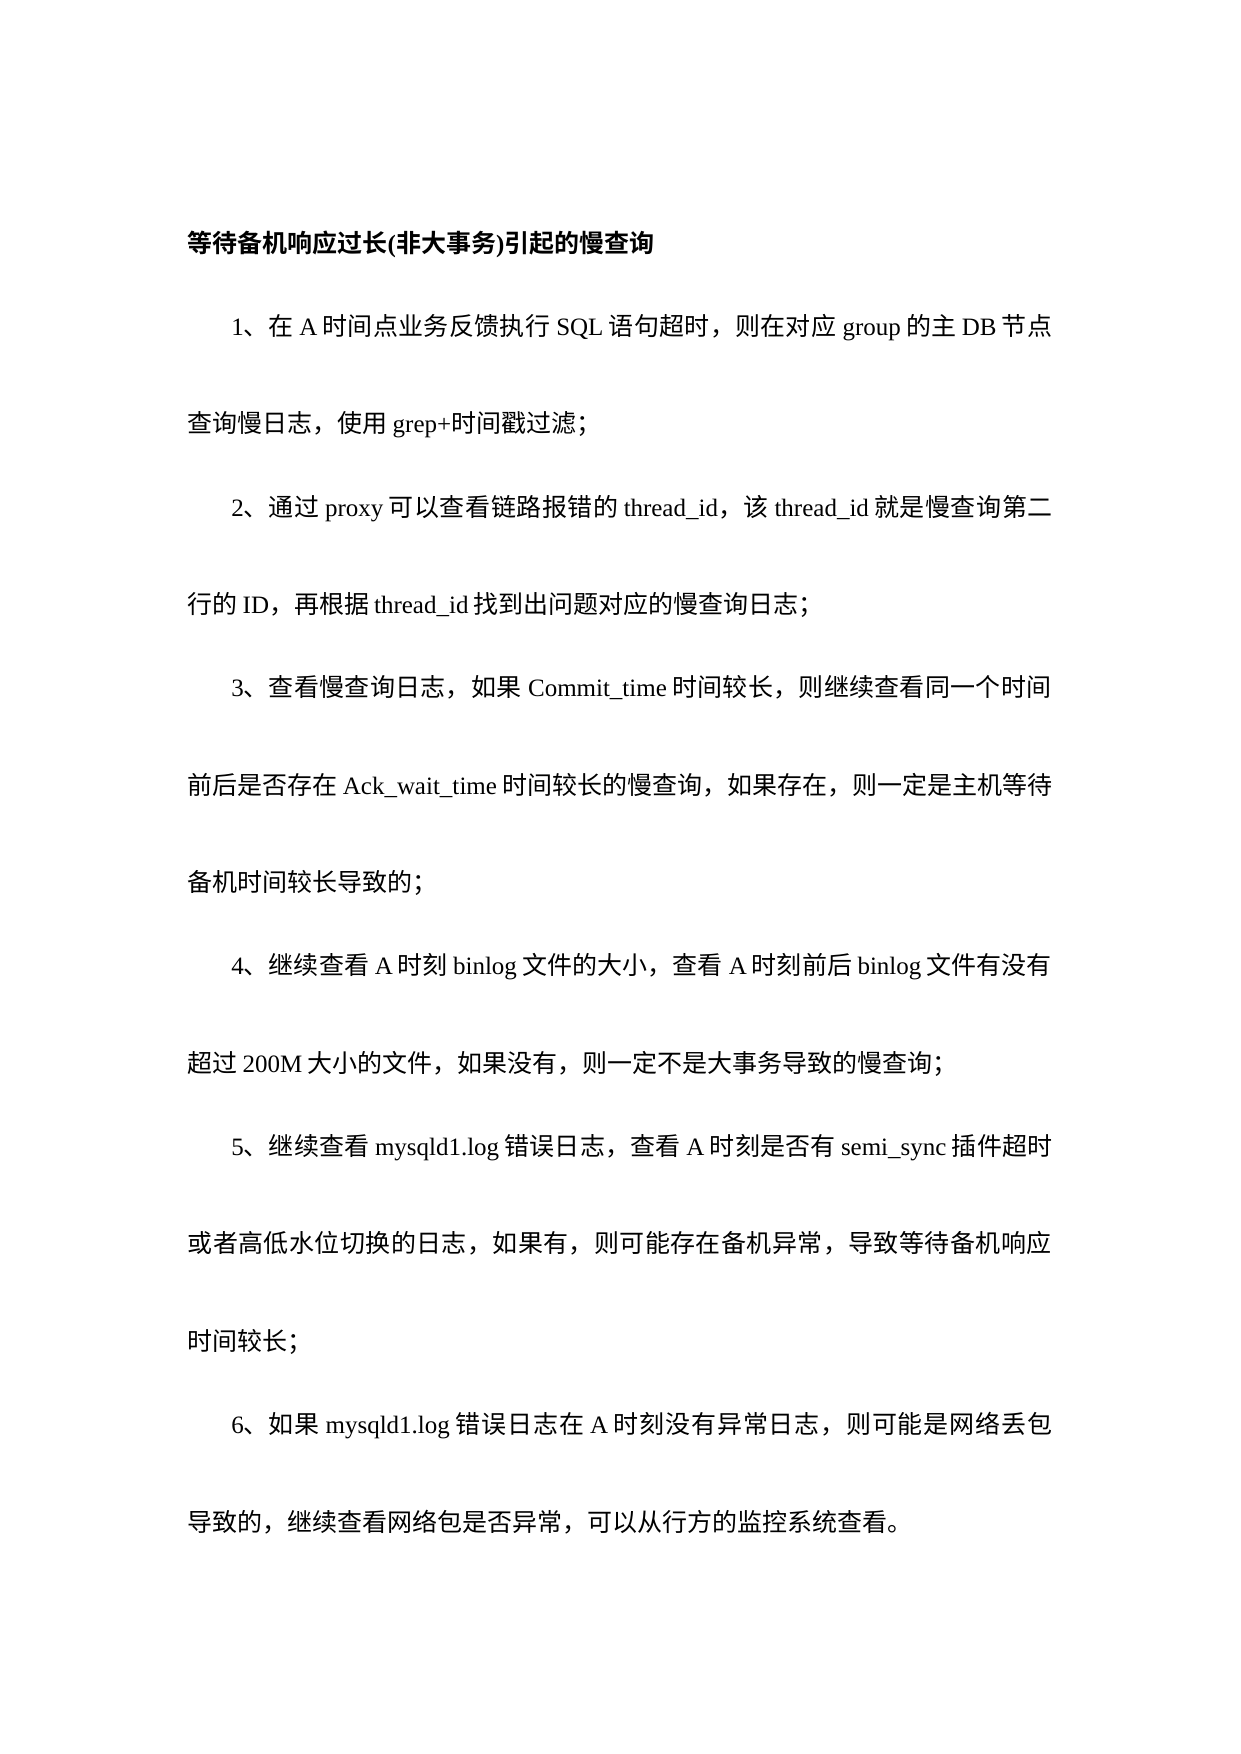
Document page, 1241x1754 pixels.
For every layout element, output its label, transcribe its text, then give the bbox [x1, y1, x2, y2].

list 如果mysqld1.log错误日志在A时刻没有异常日志，则可能是网络丢包导致的，继续查看网络包是否异常，可以从行方的监控系统查看。 [187, 1390, 1053, 1553]
subtitle 等待备机响应过长(非大事务)引起的慢查询 [187, 209, 1053, 274]
list 在A时间点业务反馈执行SQL语句超时，则在对应group的主DB节点查询慢日志，使用grep+时间戳过滤； [187, 292, 1053, 454]
list 继续查看A时刻binlog文件的大小，查看A时刻前后binlog文件有没有超过200M大小的文件，如果没有，则一定不是大事务导致的慢查询； [187, 931, 1053, 1094]
list 通过proxy可以查看链路报错的thread_id，该thread_id就是慢查询第二行的ID，再根据thread_id找到出问题对应的慢查询日志； [187, 473, 1053, 635]
list 继续查看mysqld1.log错误日志，查看A时刻是否有semi_sync插件超时或者高低水位切换的日志，如果有，则可能存在备机异常，导致等待备机响应时间较长； [187, 1112, 1053, 1372]
list 查看慢查询日志，如果Commit_time时间较长，则继续查看同一个时间前后是否存在Ack_wait_time时间较长的慢查询，如果存在，则一定是主机等待备机时间较长导致的； [187, 653, 1053, 913]
